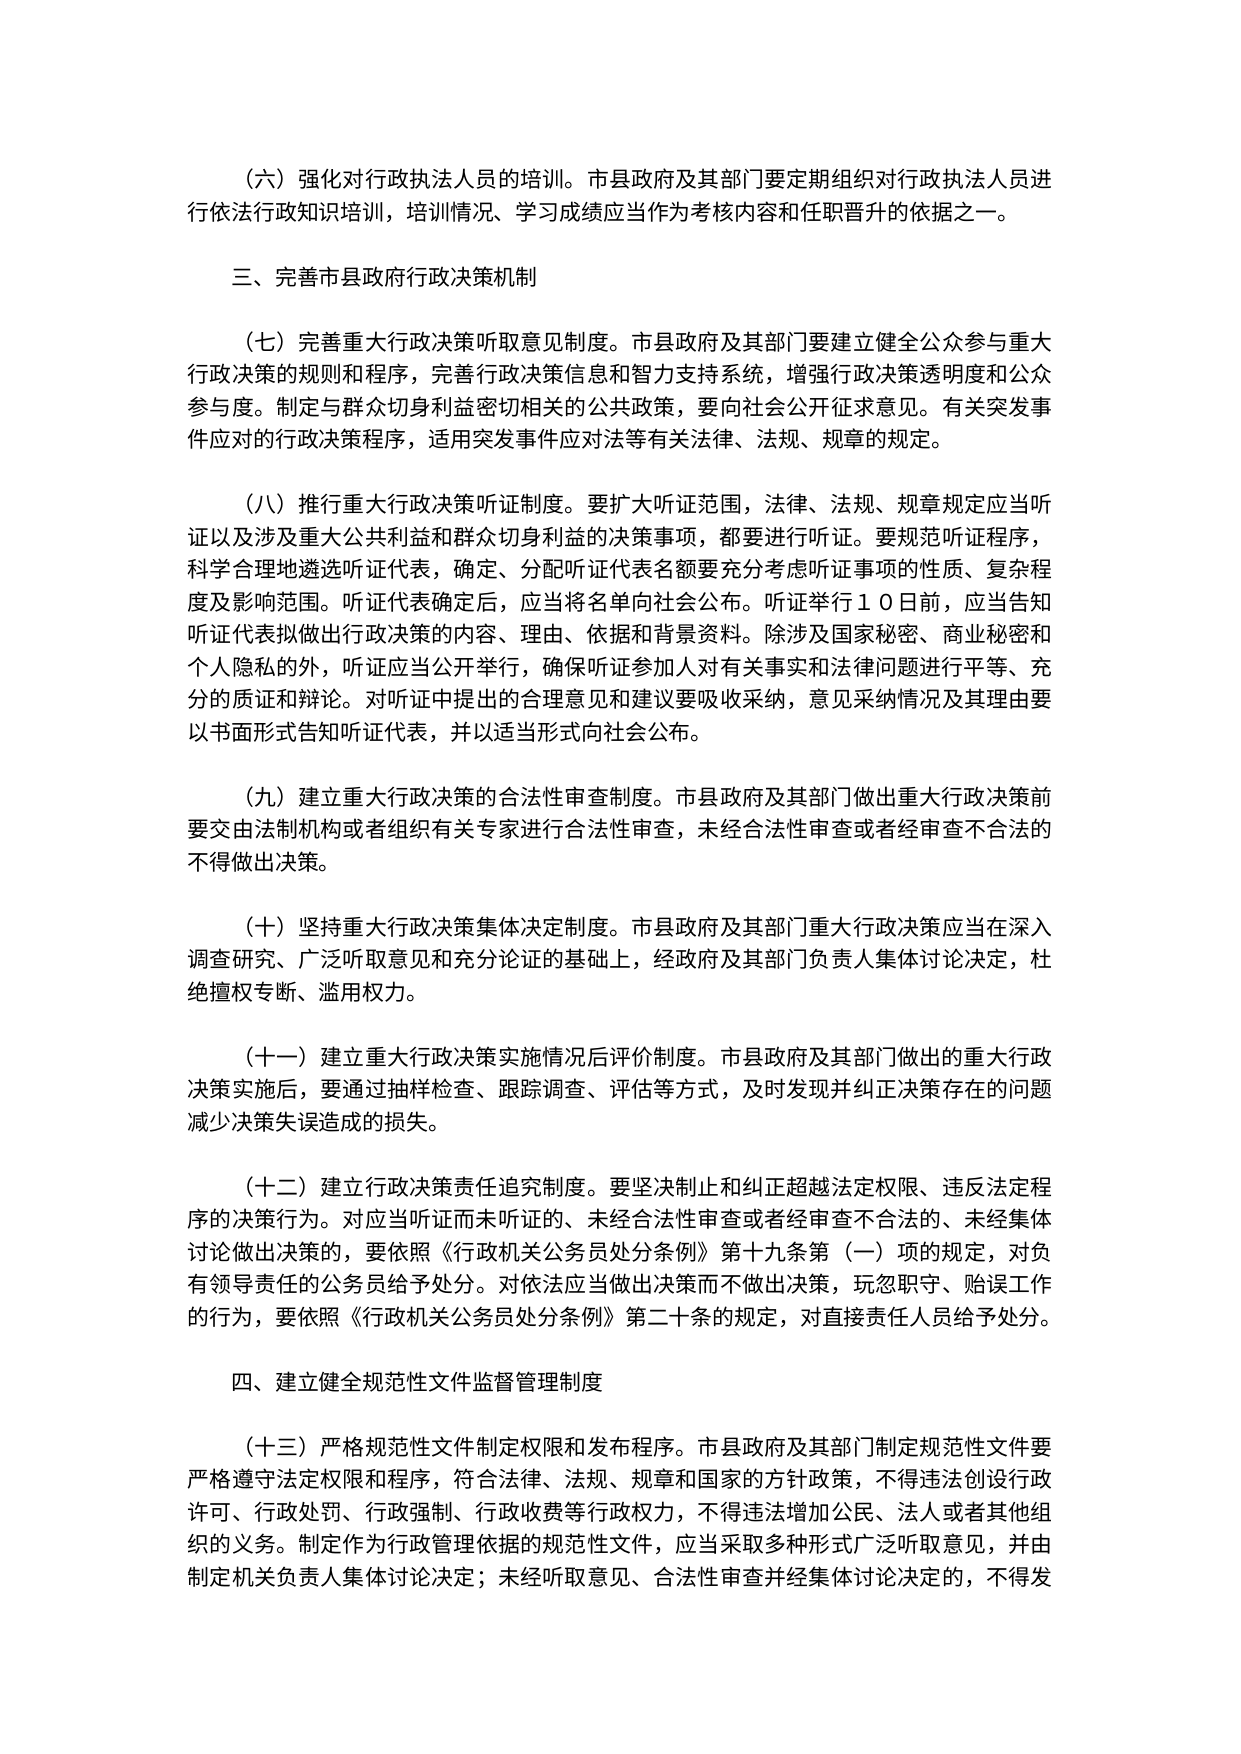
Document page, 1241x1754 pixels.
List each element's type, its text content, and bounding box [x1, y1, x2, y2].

text （十二）建立行政决策责任追究制度。要坚决制止和纠正超越法定权限、违反法定程序的决策行为。对应当听证而未听证的、未经合法性审查或者经审查不合法的、未经集体讨论做出决策的，要依照《行政机关公务员处分条例》第十九条第（一）项的规定，对负有领导责任的公务员给予处分。对依法应当做出决策而不做出决策，玩忽职守、贻误工作的行为，要依照《行政机关公务员处分条例》第二十条的规定，对直接责任人员给予处分。 [187, 1169, 1053, 1332]
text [187, 1429, 1053, 1592]
text （十）坚持重大行政决策集体决定制度。市县政府及其部门重大行政决策应当在深入调查研究、广泛听取意见和充分论证的基础上，经政府及其部门负责人集体讨论决定，杜绝擅权专断、滥用权力。 [187, 909, 1053, 1007]
text （十一）建立重大行政决策实施情况后评价制度。市县政府及其部门做出的重大行政决策实施后，要通过抽样检查、跟踪调查、评估等方式，及时发现并纠正决策存在的问题，减少决策失误造成的损失。 [187, 1039, 1053, 1137]
text （八）推行重大行政决策听证制度。要扩大听证范围，法律、法规、规章规定应当听证以及涉及重大公共利益和群众切身利益的决策事项，都要进行听证。要规范听证程序，科学合理地遴选听证代表，确定、分配听证代表名额要充分考虑听证事项的性质、复杂程度及影响范围。听证代表确定后，应当将名单向社会公布。听证举行１０日前，应当告知听证代表拟做出行政决策的内容、理由、依据和背景资料。除涉及国家秘密、商业秘密和个人隐私的外，听证应当公开举行，确保听证参加人对有关事实和法律问题进行平等、充分的质证和辩论。对听证中提出的合理意见和建议要吸收采纳，意见采纳情况及其理由要以书面形式告知听证代表，并以适当形式向社会公布。 [187, 487, 1053, 747]
text （九）建立重大行政决策的合法性审查制度。市县政府及其部门做出重大行政决策前要交由法制机构或者组织有关专家进行合法性审查，未经合法性审查或者经审查不合法的，不得做出决策。 [187, 779, 1053, 877]
text 四、建立健全规范性文件监督管理制度 [187, 1364, 1053, 1397]
text （七）完善重大行政决策听取意见制度。市县政府及其部门要建立健全公众参与重大行政决策的规则和程序，完善行政决策信息和智力支持系统，增强行政决策透明度和公众参与度。制定与群众切身利益密切相关的公共政策，要向社会公开征求意见。有关突发事件应对的行政决策程序，适用突发事件应对法等有关法律、法规、规章的规定。 [187, 324, 1053, 454]
text （六）强化对行政执法人员的培训。市县政府及其部门要定期组织对行政执法人员进行依法行政知识培训，培训情况、学习成绩应当作为考核内容和任职晋升的依据之一。 [187, 162, 1053, 227]
text 三、完善市县政府行政决策机制 [187, 259, 1053, 292]
